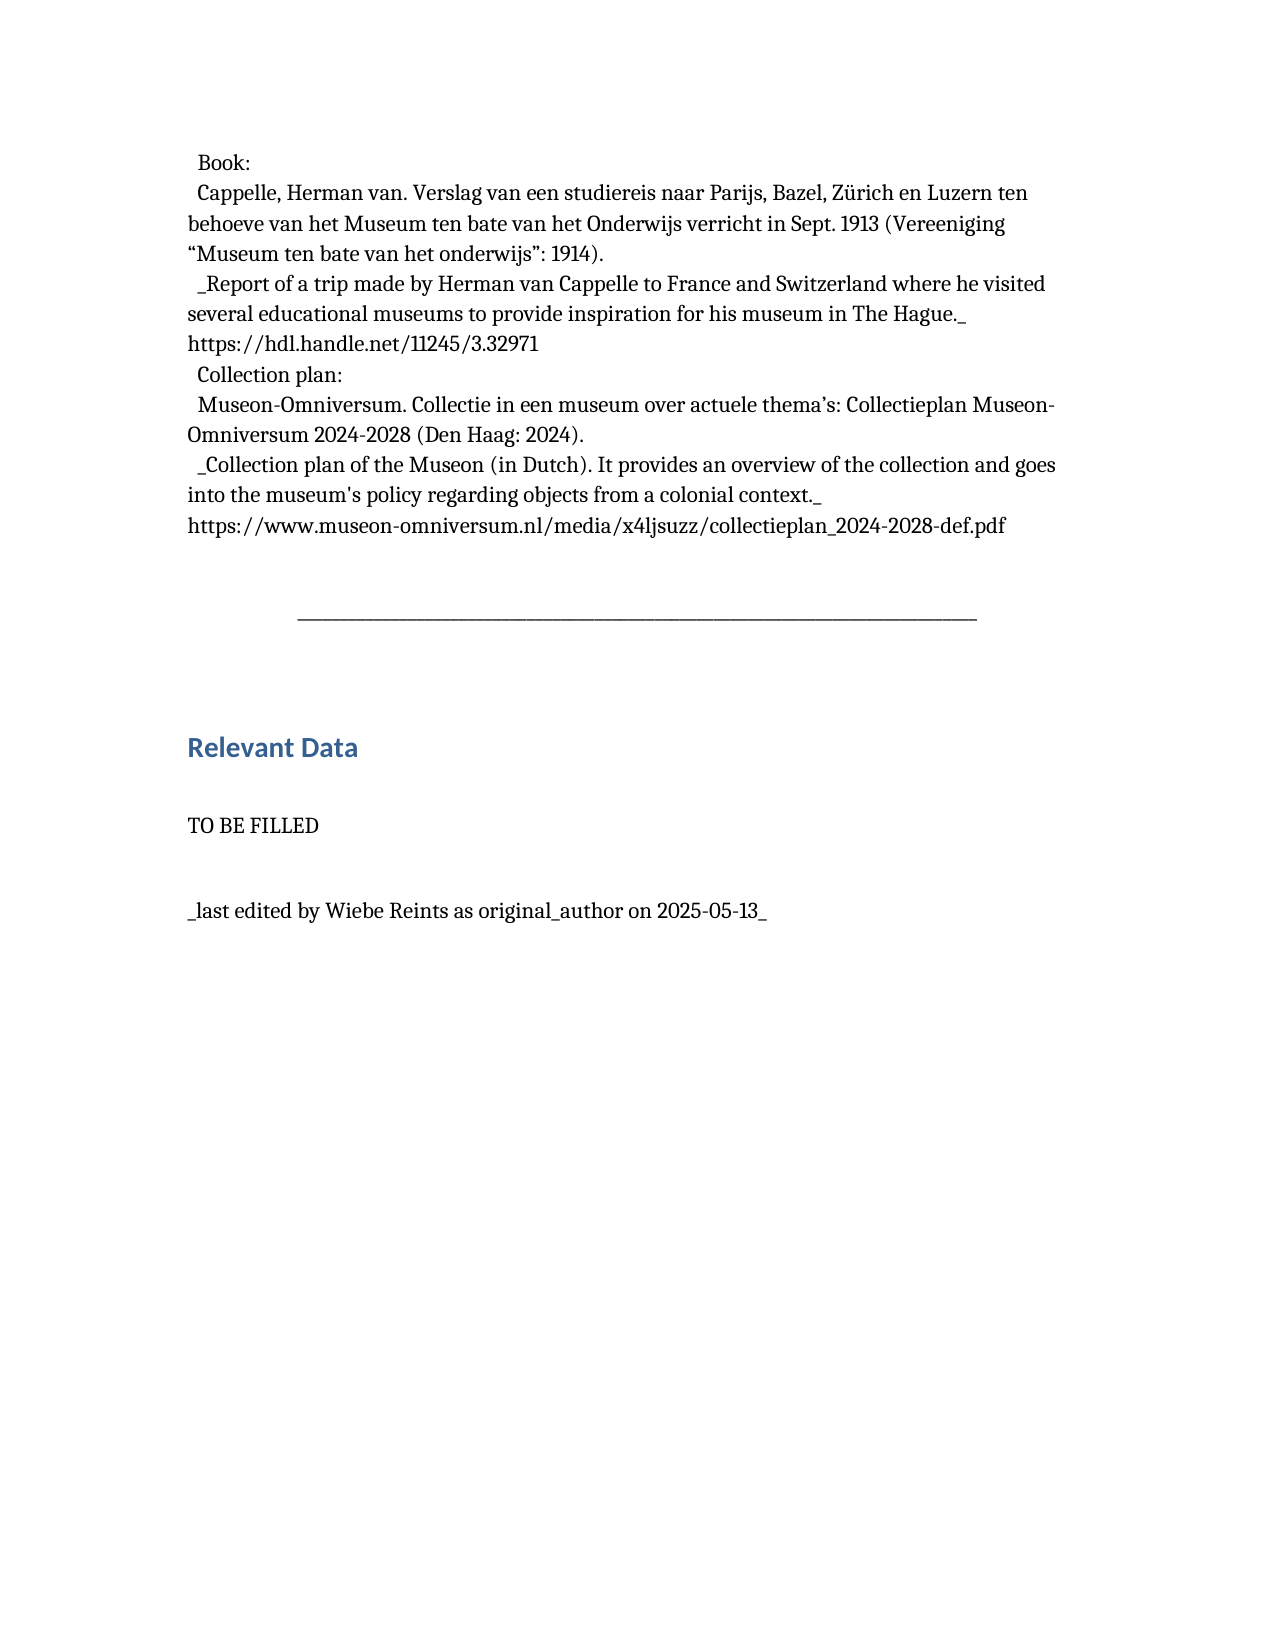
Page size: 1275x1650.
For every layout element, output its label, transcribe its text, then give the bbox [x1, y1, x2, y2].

subtitle Relevant Data [187, 729, 1087, 765]
text ________________________________________________________________________________ [187, 598, 1087, 624]
text _last edited by Wiebe Reints as original_author on 2025-05-13_ [187, 898, 1087, 924]
text TO BE FILLED [187, 813, 1087, 839]
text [187, 150, 1087, 539]
